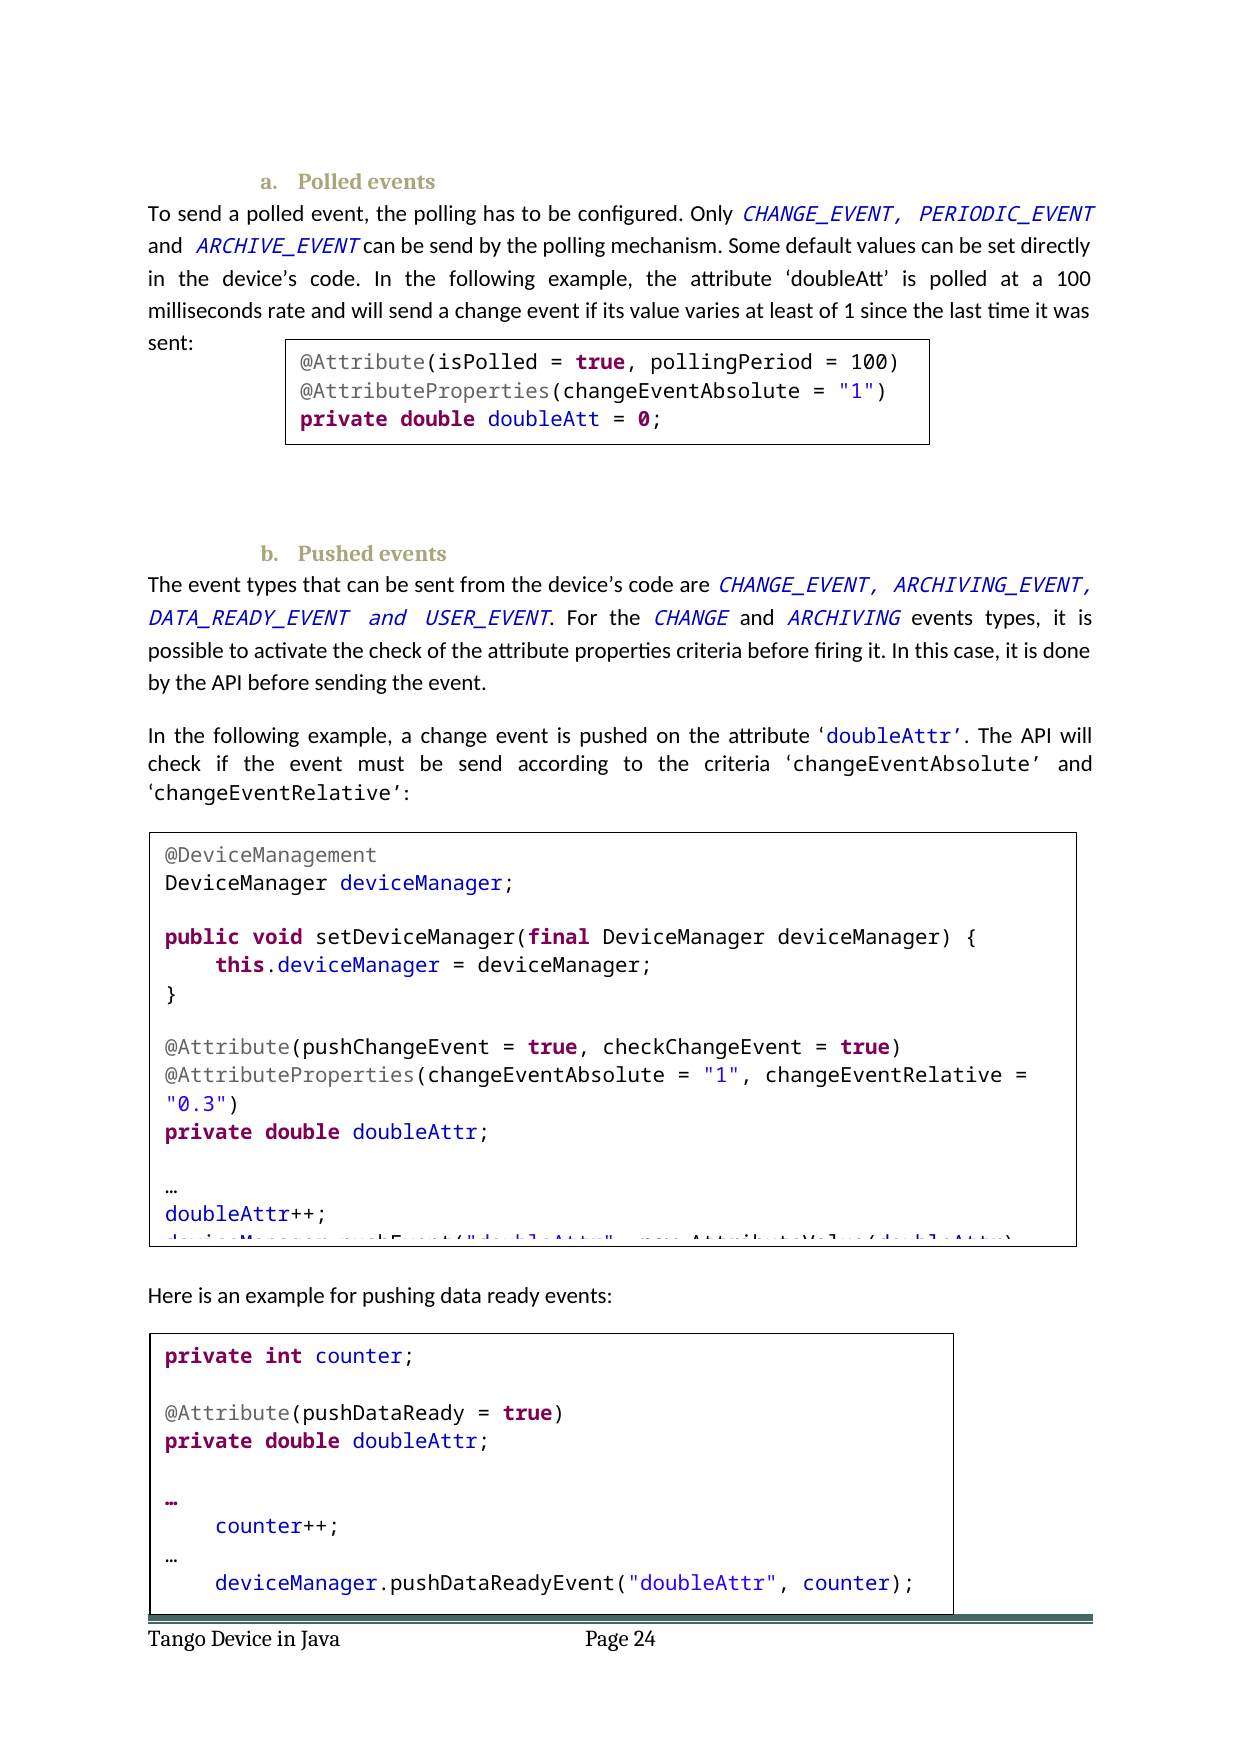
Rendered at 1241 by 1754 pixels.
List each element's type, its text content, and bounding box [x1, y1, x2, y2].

text Here is an example for pushing data ready events: [148, 1281, 1093, 1309]
text In the following example, a change event is pushed on the attribute ‘doubleAttr’. The API will check if the event must be send according to the criteria ‘changeEventAbsolute’ and ‘changeEventRelative’: [148, 721, 1093, 806]
subtitle Polled events [260, 168, 1093, 195]
text The event types that can be sent from the device’s code are CHANGE_EVENT, ARCHIVING_EVENT, DATA_READY_EVENT and USER_EVENT. For the CHANGE and ARCHIVING events types, it is possible to activate the check of the attribute properties criteria before firing it. In this case, it is done by the API before sending the event. [148, 571, 1093, 696]
text To send a polled event, the polling has to be configured. Only CHANGE_EVENT, PERIODIC_EVENT and ARCHIVE_EVENT can be send by the polling mechanism. Some default values can be set directly in the device’s code. In the following example, the attribute ‘doubleAtt’ is polled at a 100 milliseconds rate and will send a change event if its value varies at least of 1 since the last time it was sent: [148, 199, 1093, 356]
subtitle Pushed events [260, 540, 1093, 567]
